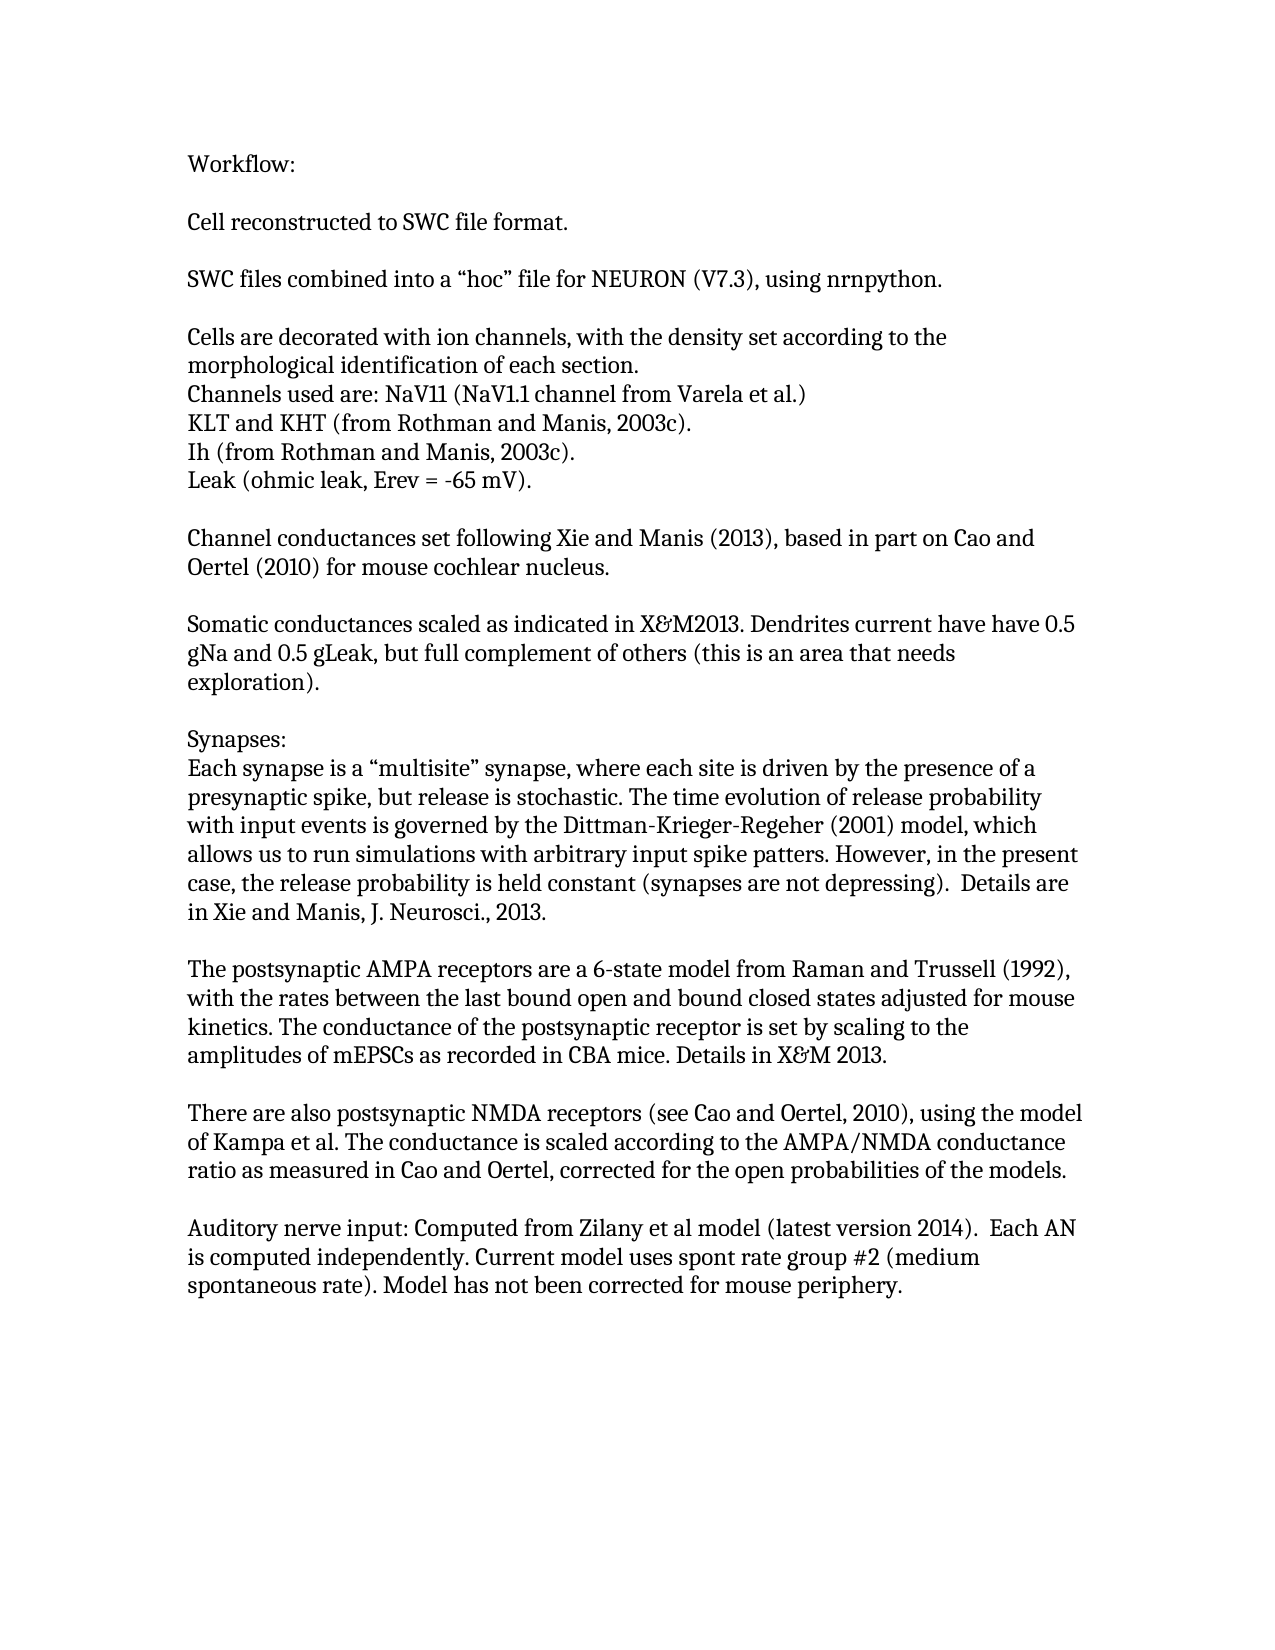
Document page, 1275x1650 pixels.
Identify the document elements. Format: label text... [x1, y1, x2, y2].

text Ih (from Rothman and Manis, 2003c). [187, 437, 1087, 466]
text Cell reconstructed to SWC file format. [187, 207, 1087, 236]
text Channel conductances set following Xie and Manis (2013), based in part on Cao and Oertel (2010) for mouse cochlear nucleus. [187, 524, 1087, 581]
text Channels used are: NaV11 (NaV1.1 channel from Varela et al.) [187, 380, 1087, 409]
text Somatic conductances scaled as indicated in X&M2013. Dendrites current have have 0.5 gNa and 0.5 gLeak, but full complement of others (this is an area that needs exploration). [187, 610, 1087, 696]
text There are also postsynaptic NMDA receptors (see Cao and Oertel, 2010), using the model of Kampa et al. The conductance is scaled according to the AMPA/NMDA conductance ratio as measured in Cao and Oertel, corrected for the open probabilities of the models. [187, 1099, 1087, 1185]
text SWC files combined into a “hoc” file for NEURON (V7.3), using nrnpython. [187, 265, 1087, 294]
text KLT and KHT (from Rothman and Manis, 2003c). [187, 409, 1087, 437]
text Synapses: [187, 725, 1087, 754]
text Leak (ohmic leak, Erev = -65 mV). [187, 466, 1087, 495]
text Workflow: [187, 150, 1087, 179]
text The postsynaptic AMPA receptors are a 6-state model from Raman and Trussell (1992), with the rates between the last bound open and bound closed states adjusted for mouse kinetics. The conductance of the postsynaptic receptor is set by scaling to the amplitudes of mEPSCs as recorded in CBA mice. Details in X&M 2013. [187, 955, 1087, 1070]
text Auditory nerve input: Computed from Zilany et al model (latest version 2014). Each AN is computed independently. Current model uses spont rate group #2 (medium spontaneous rate). Model has not been corrected for mouse periphery. [187, 1214, 1087, 1300]
text Each synapse is a “multisite” synapse, where each site is driven by the presence of a presynaptic spike, but release is stochastic. The time evolution of release probability with input events is governed by the Dittman-Krieger-Regeher (2001) model, which allows us to run simulations with arbitrary input spike patters. However, in the present case, the release probability is held constant (synapses are not depressing). Details are in Xie and Manis, J. Neurosci., 2013. [187, 754, 1087, 926]
text Cells are decorated with ion channels, with the density set according to the morphological identification of each section. [187, 322, 1087, 380]
